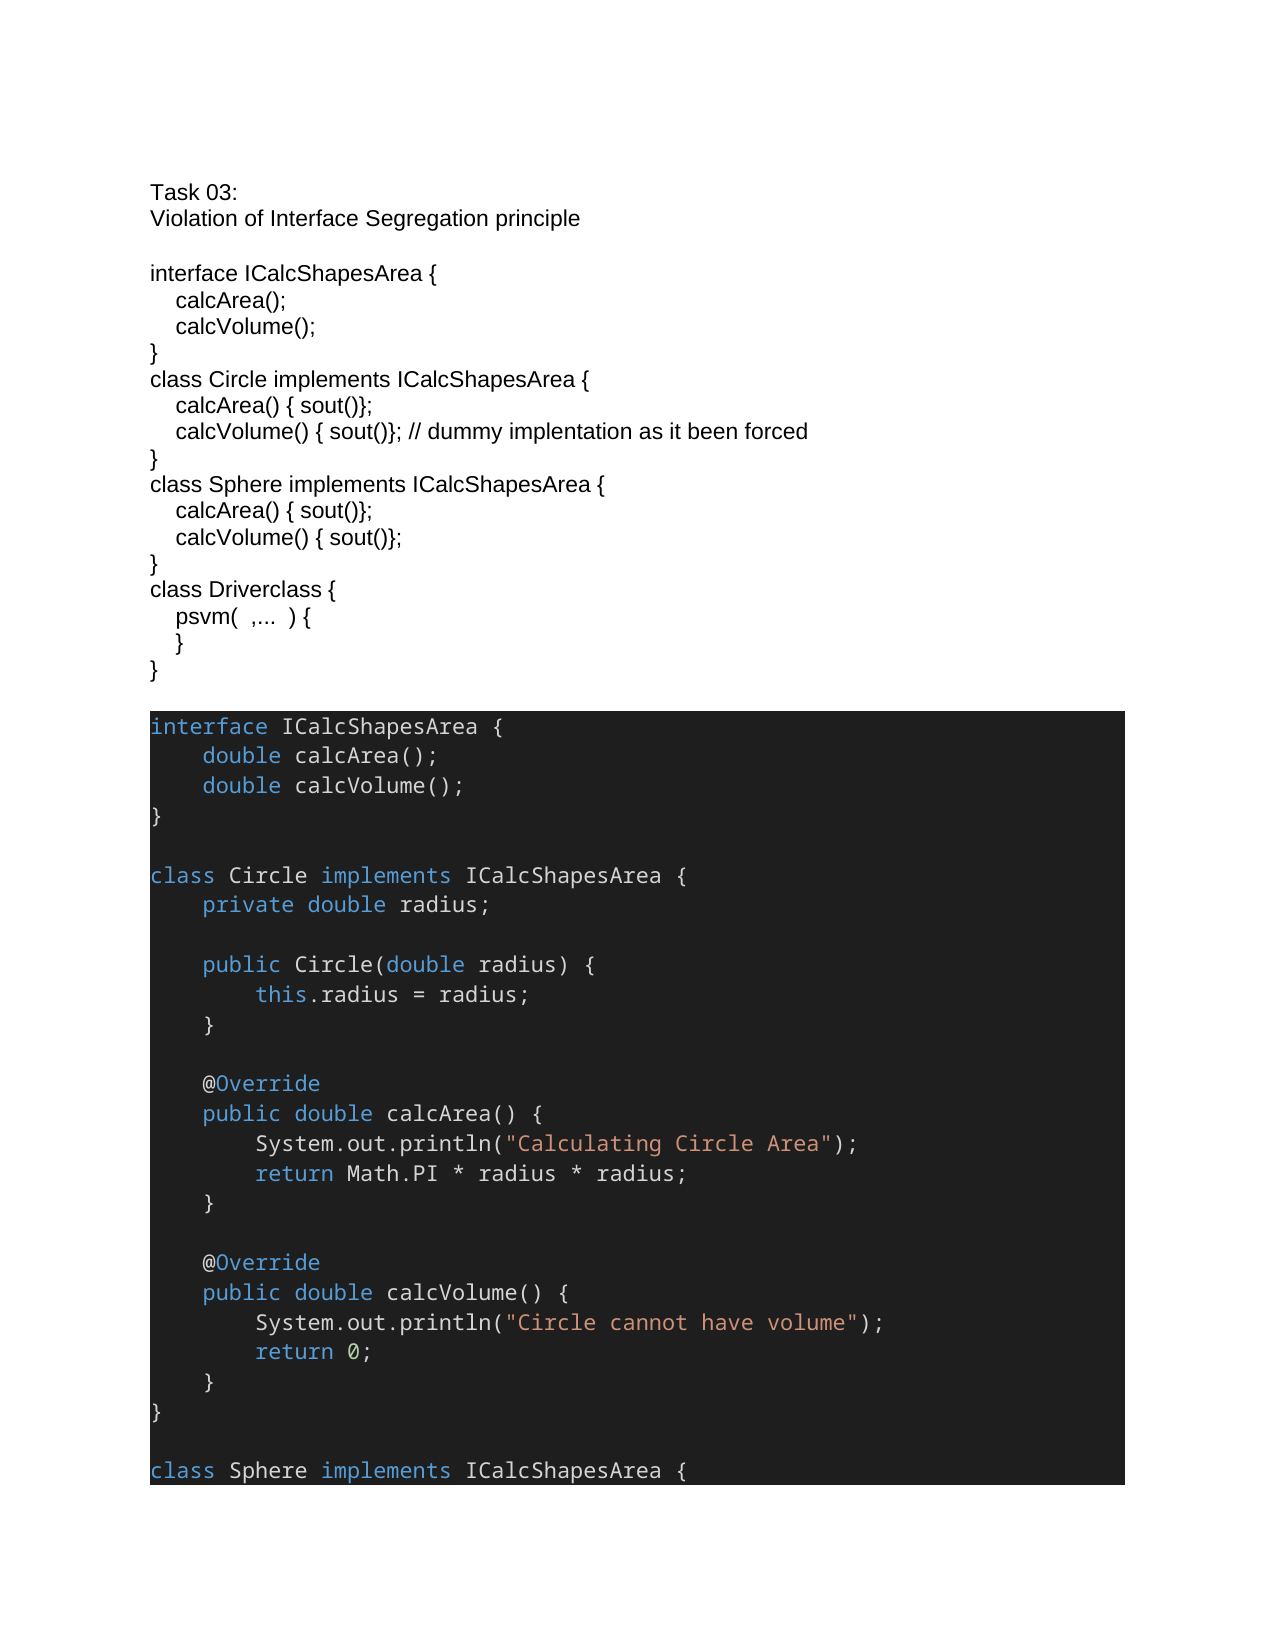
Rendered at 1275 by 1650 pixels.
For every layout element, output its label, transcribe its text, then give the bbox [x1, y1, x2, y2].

text class Circle implements ICalcShapesArea { [150, 366, 1125, 392]
text double calcArea(); [150, 740, 1125, 770]
text return 0; [150, 1336, 1125, 1366]
text public Circle(double radius) { [150, 949, 1125, 979]
text } [150, 800, 1125, 830]
text calcVolume(); [150, 313, 1125, 339]
text return Math.PI * radius * radius; [150, 1157, 1125, 1187]
text interface ICalcShapesArea { [150, 260, 1125, 287]
text calcArea() { sout()}; [150, 497, 1125, 524]
text class Sphere implements ICalcShapesArea { [150, 1455, 1125, 1485]
text calcArea() { sout()}; [150, 392, 1125, 418]
text } [150, 445, 1125, 471]
text } [150, 1008, 1125, 1038]
text @Override [150, 1068, 1125, 1098]
text private double radius; [150, 889, 1125, 919]
text public double calcArea() { [150, 1098, 1125, 1128]
text interface ICalcShapesArea { [150, 711, 1125, 740]
text System.out.println("Calculating Circle Area"); [150, 1128, 1125, 1157]
text } [150, 1366, 1125, 1396]
text Violation of Interface Segregation principle [150, 205, 1125, 231]
text calcVolume() { sout()}; [150, 524, 1125, 550]
text class Circle implements ICalcShapesArea { [150, 859, 1125, 889]
text double calcVolume(); [150, 770, 1125, 800]
text this.radius = radius; [150, 979, 1125, 1008]
text Task 03: [150, 179, 1125, 205]
text } [150, 1187, 1125, 1217]
text public double calcVolume() { [150, 1277, 1125, 1306]
text } [150, 1396, 1125, 1426]
text } [150, 550, 1125, 576]
text System.out.println("Circle cannot have volume"); [150, 1306, 1125, 1336]
text class Driverclass { [150, 576, 1125, 603]
text calcVolume() { sout()}; // dummy implentation as it been forced [150, 418, 1125, 445]
text class Sphere implements ICalcShapesArea { [150, 471, 1125, 497]
text } [150, 629, 1125, 656]
text psvm( ,... ) { [150, 603, 1125, 629]
text } [150, 656, 1125, 682]
text } [150, 339, 1125, 366]
text calcArea(); [150, 287, 1125, 313]
text @Override [150, 1247, 1125, 1277]
